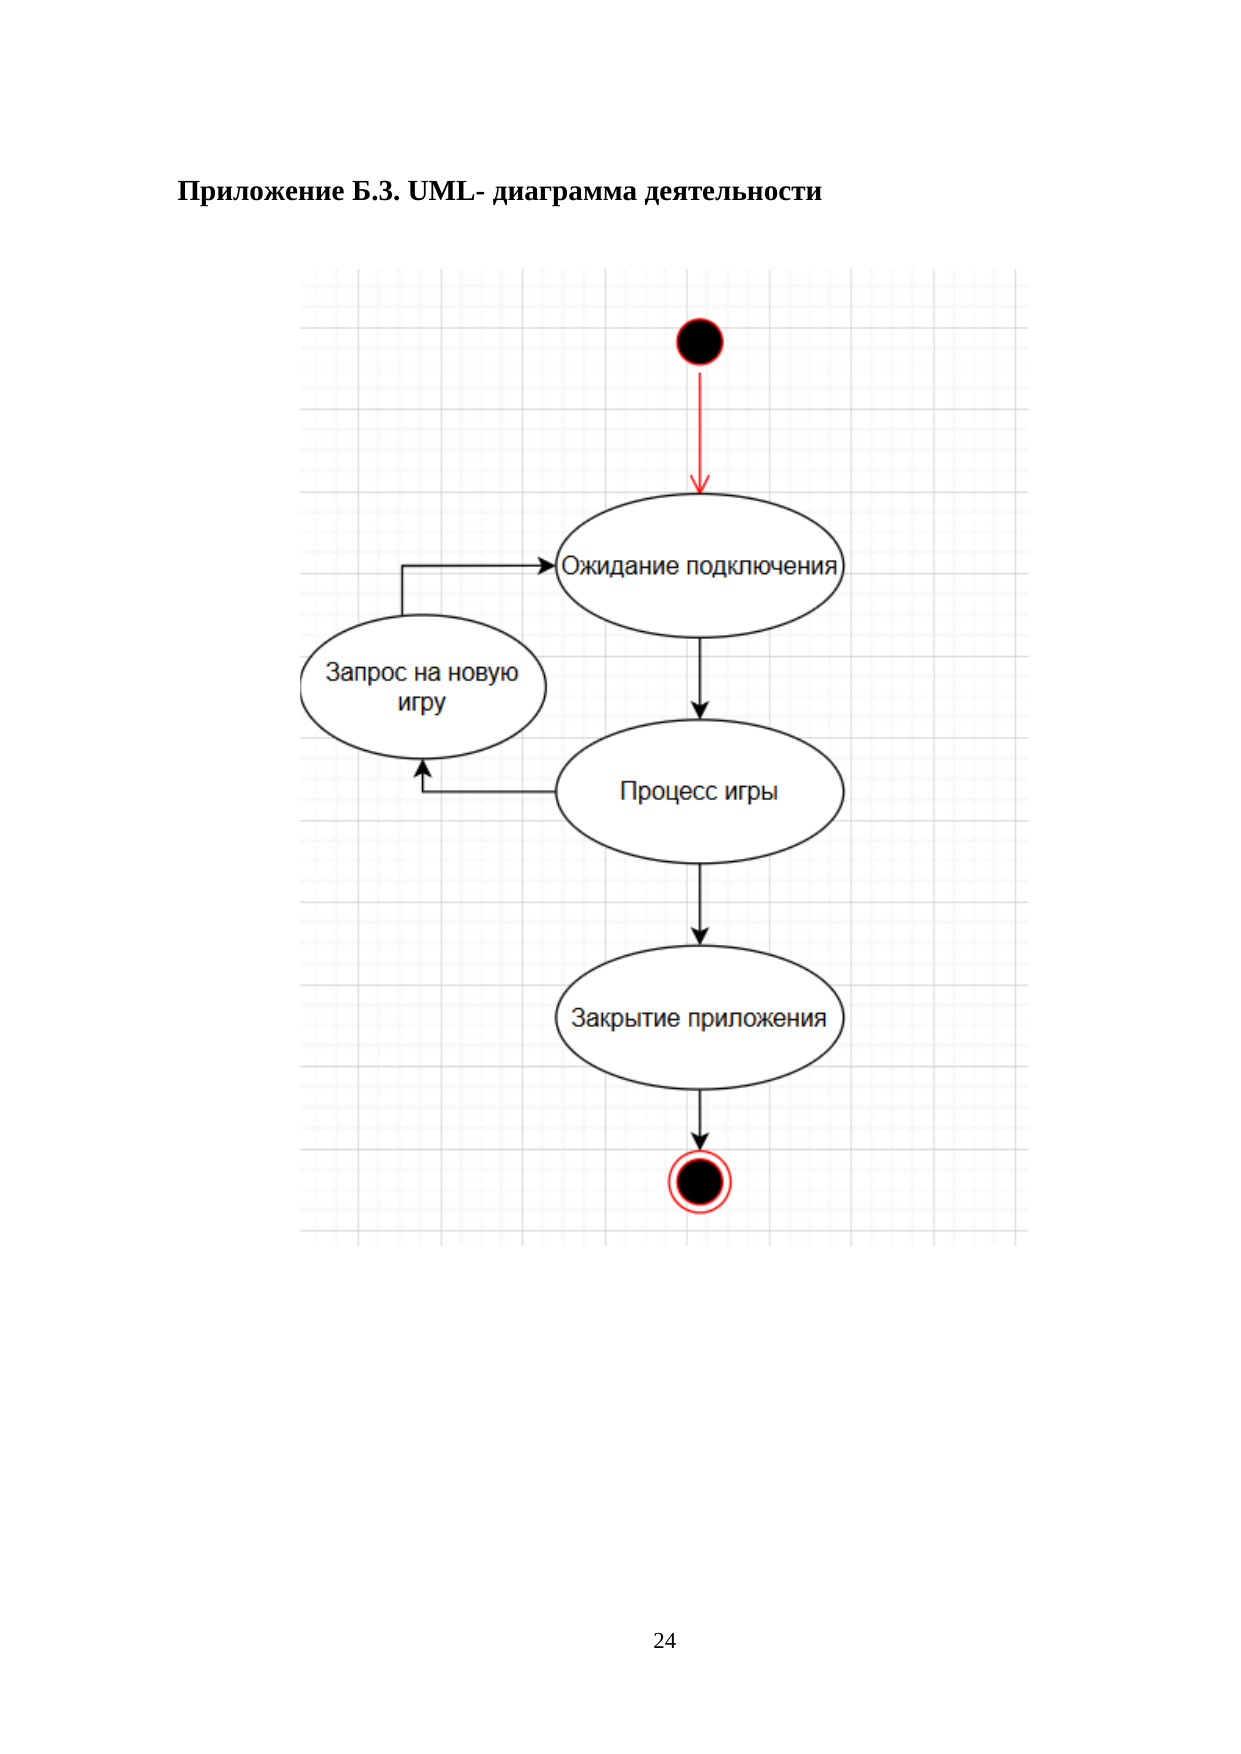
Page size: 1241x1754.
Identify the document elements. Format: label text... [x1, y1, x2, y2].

subtitle Приложение Б.3. UML- диаграмма деятельности [177, 173, 1152, 206]
picture [300, 269, 1029, 1246]
